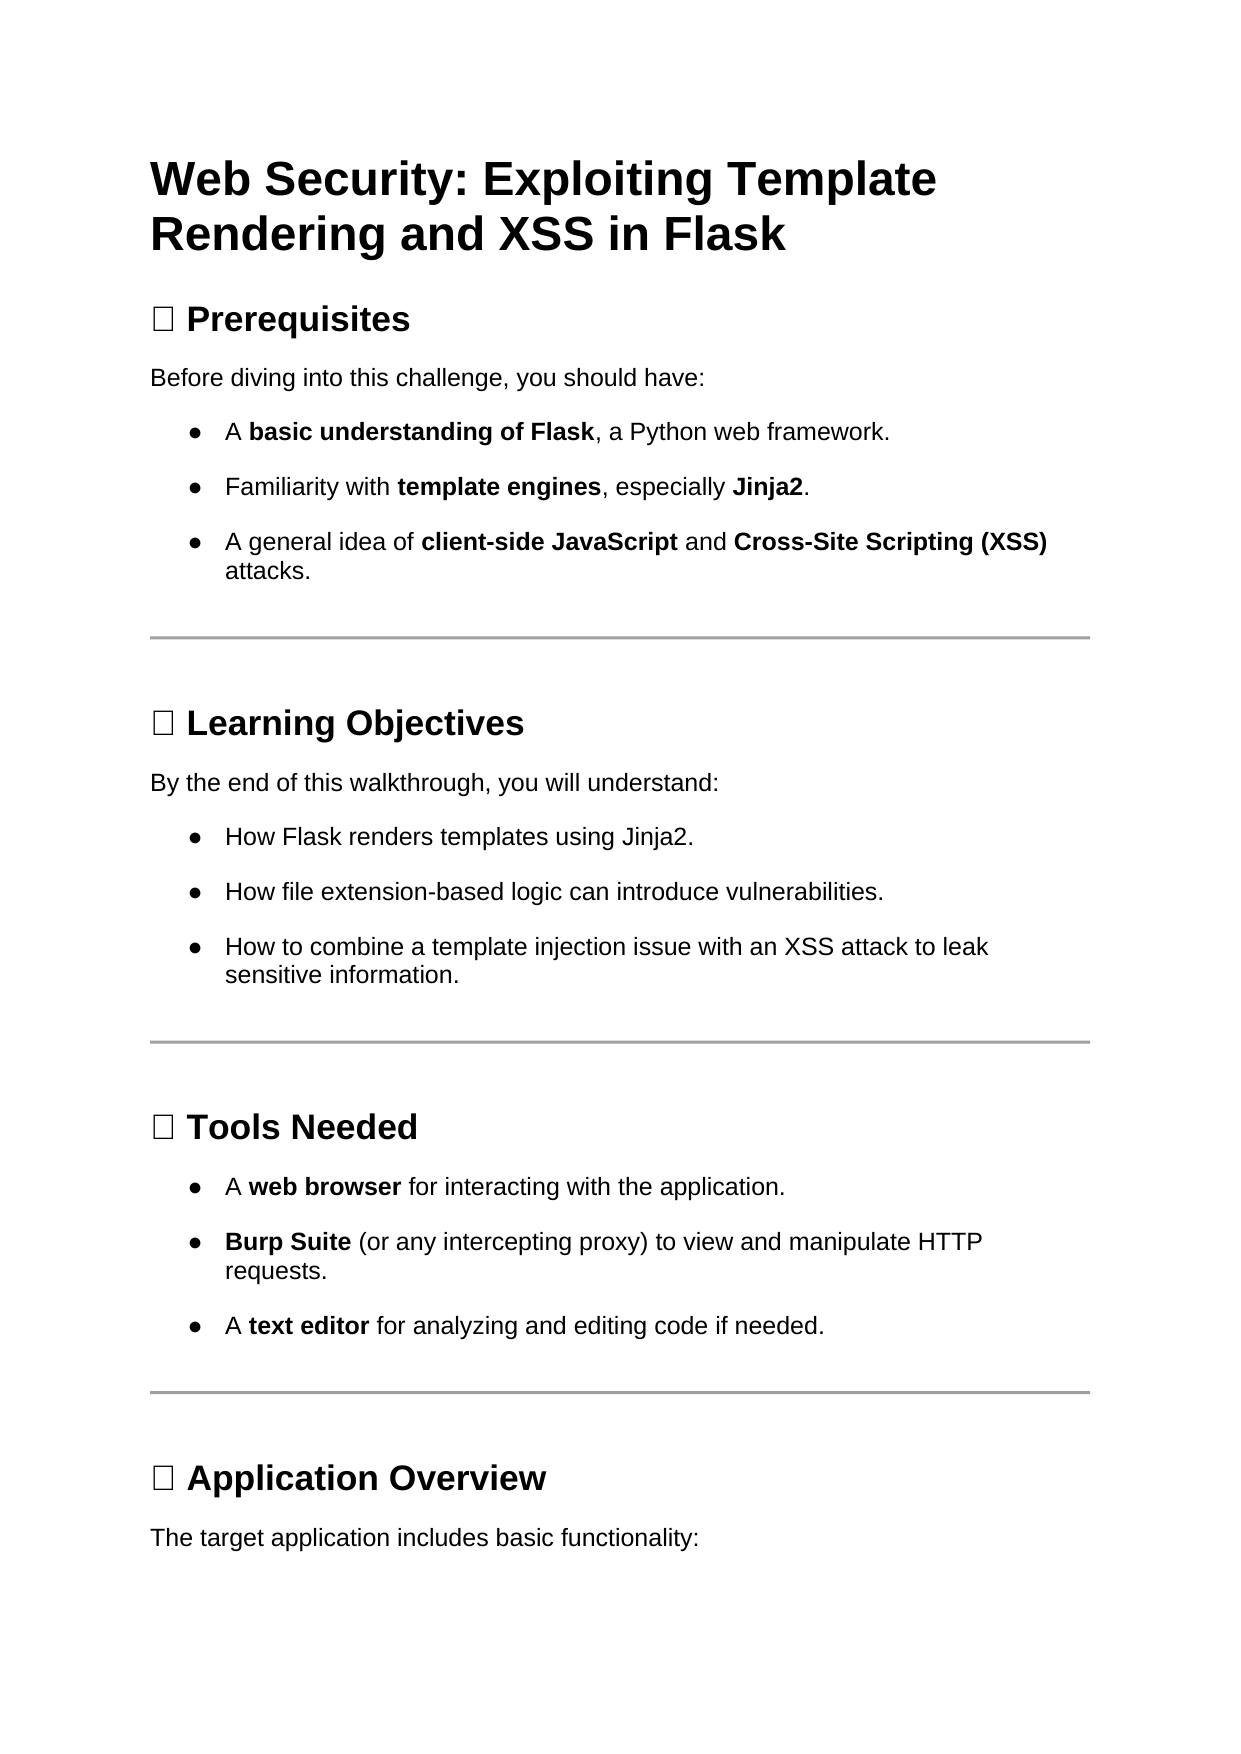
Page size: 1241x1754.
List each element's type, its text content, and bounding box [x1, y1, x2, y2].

subtitle 🎯 Learning Objectives [150, 702, 1090, 743]
list A basic understanding of Flask, a Python web framework. [187, 417, 1090, 472]
subtitle 🧠 Prerequisites [150, 298, 1090, 338]
list How Flask renders templates using Jinja2. [187, 821, 1090, 877]
list How file extension-based logic can introduce vulnerabilities. [187, 877, 1090, 932]
subtitle 🧰 Tools Needed [150, 1106, 1090, 1147]
subtitle Web Security: Exploiting Template Rendering and XSS in Flask [150, 150, 1090, 260]
list A text editor for analyzing and editing code if needed. [187, 1311, 1090, 1366]
list A web browser for interacting with the application. [187, 1172, 1090, 1227]
text By the end of this walkthrough, you will understand: [150, 768, 1090, 796]
list Burp Suite (or any intercepting proxy) to view and manipulate HTTP requests. [187, 1227, 1090, 1311]
subtitle 🌐 Application Overview [150, 1457, 1090, 1497]
text Before diving into this challenge, you should have: [150, 363, 1090, 392]
list A general idea of client-side JavaScript and Cross-Site Scripting (XSS) attacks. [187, 527, 1090, 611]
list How to combine a template injection issue with an XSS attack to leak sensitive information. [187, 932, 1090, 1016]
text The target application includes basic functionality: [150, 1522, 1090, 1551]
list Familiarity with template engines, especially Jinja2. [187, 472, 1090, 527]
